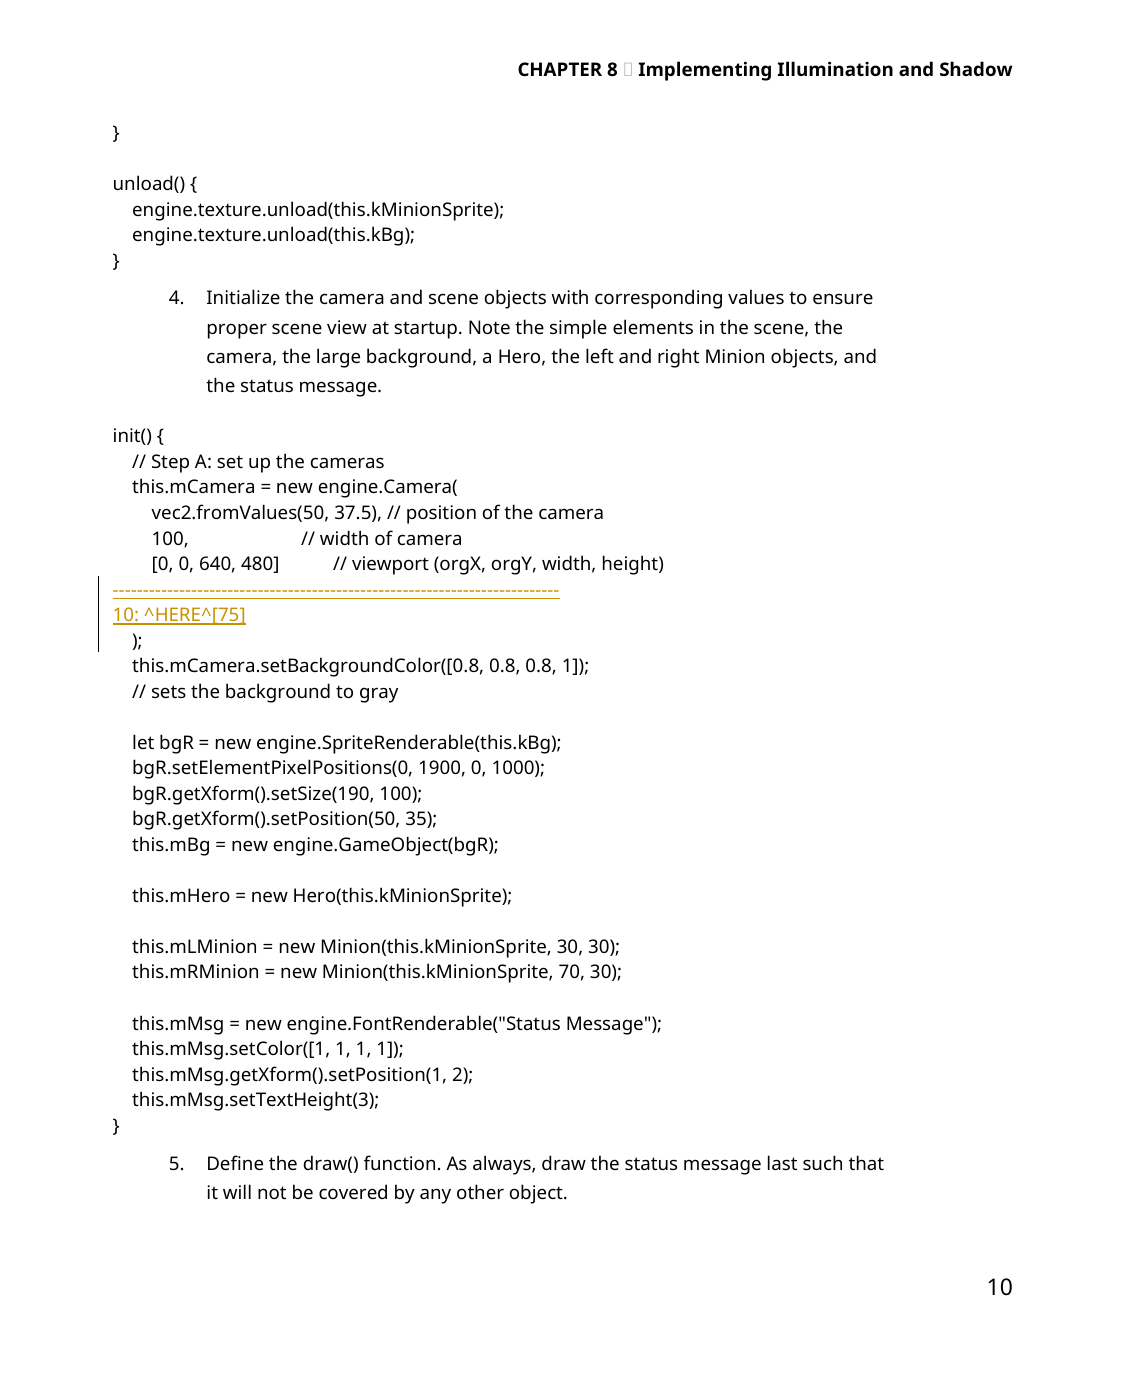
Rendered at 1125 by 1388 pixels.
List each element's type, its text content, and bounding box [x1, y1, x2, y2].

text engine.texture.unload(this.kBg); [112, 221, 1012, 247]
text this.mMsg = new engine.FontRenderable("Status Message"); [112, 1010, 1012, 1035]
text // sets the background to gray [112, 678, 1012, 703]
text let bgR = new engine.SpriteRenderable(this.kBg); [112, 729, 1012, 754]
text bgR.getXform().setSize(190, 100); [112, 780, 1012, 806]
text unload() { [112, 170, 1012, 196]
text this.mMsg.setColor([1, 1, 1, 1]); [112, 1035, 1012, 1061]
text } [112, 247, 1012, 272]
text this.mLMinion = new Minion(this.kMinionSprite, 30, 30); [112, 933, 1012, 959]
text engine.texture.unload(this.kMinionSprite); [112, 196, 1012, 221]
text this.mMsg.getXform().setPosition(1, 2); [112, 1061, 1012, 1086]
text } [112, 1112, 1012, 1137]
text bgR.setElementPixelPositions(0, 1900, 0, 1000); [112, 754, 1012, 780]
text this.mCamera.setBackgroundColor([0.8, 0.8, 0.8, 1]); [112, 652, 1012, 678]
text this.mHero = new Hero(this.kMinionSprite); [112, 882, 1012, 908]
text 100, // width of camera [112, 525, 1012, 550]
text init() { [112, 423, 1012, 448]
text // Step A: set up the cameras [112, 448, 1012, 474]
text bgR.getXform().setPosition(50, 35); [112, 806, 1012, 831]
text ); [112, 627, 1012, 652]
text this.mBg = new engine.GameObject(bgR); [112, 831, 1012, 857]
text } [112, 119, 1012, 145]
text this.mMsg.setTextHeight(3); [112, 1086, 1012, 1112]
list Initialize the camera and scene objects with corresponding values to ensure proper scene view at startup. Note the simple elements in the scene, the camera, the large background, a Hero, the left and right Minion objects, and the status message. [169, 285, 892, 398]
text this.mRMinion = new Minion(this.kMinionSprite, 70, 30); [112, 959, 1012, 984]
text vec2.fromValues(50, 37.5), // position of the camera [112, 499, 1012, 525]
text [0, 0, 640, 480] // viewport (orgX, orgY, width, height) [112, 550, 1012, 576]
text this.mCamera = new engine.Camera( [112, 474, 1012, 499]
list Define the draw() function. As always, draw the status message last such that it will not be covered by any other object. [169, 1150, 892, 1205]
